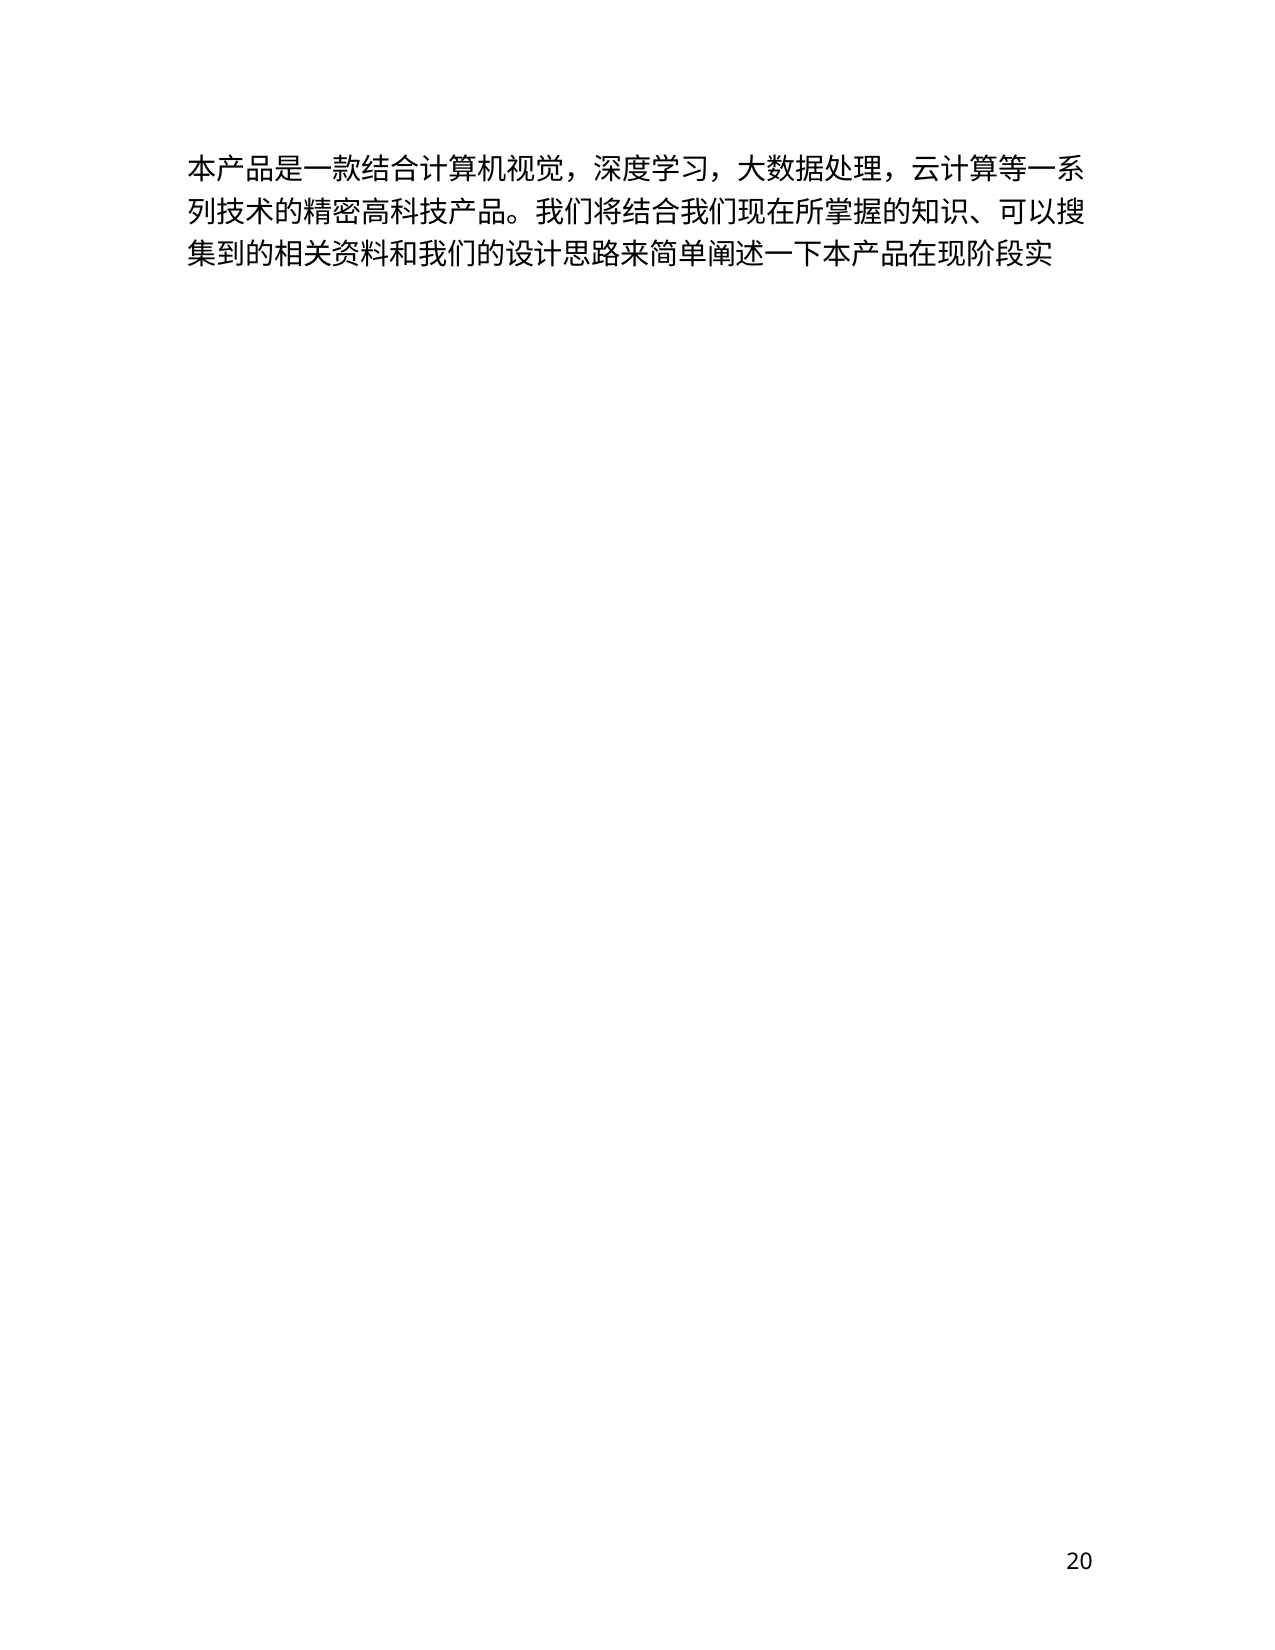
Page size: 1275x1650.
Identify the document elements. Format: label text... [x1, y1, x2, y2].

text 本产品是一款结合计算机视觉，深度学习，大数据处理，云计算等一系列技术的精密高科技产品。我们将结合我们现在所掌握的知识、可以搜集到的相关资料和我们的设计思路来简单阐述一下本产品在现阶段实 [187, 146, 1088, 273]
